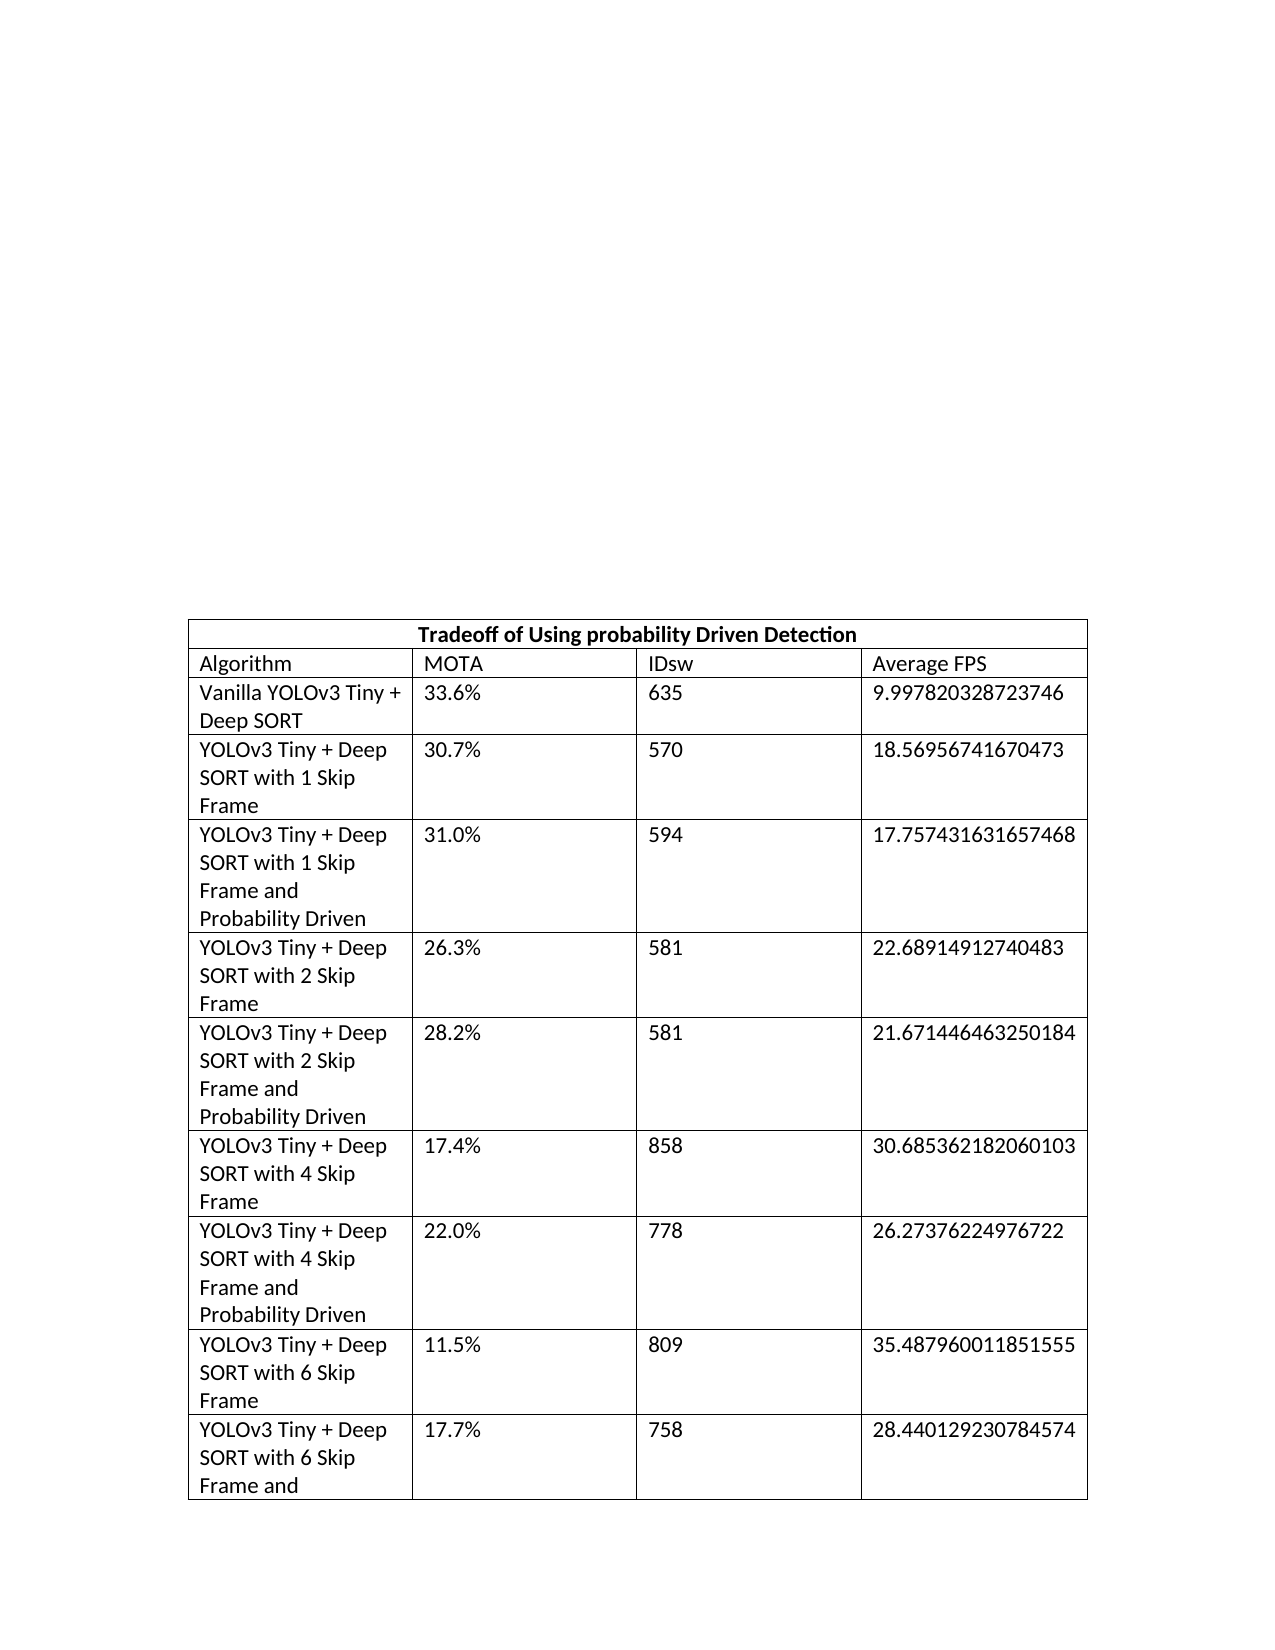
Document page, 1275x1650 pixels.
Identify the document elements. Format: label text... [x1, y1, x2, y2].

table_cell 758 [637, 1415, 861, 1499]
table_cell 778 [637, 1217, 861, 1329]
table_cell 28.2% [413, 1018, 636, 1130]
table_cell YOLOv3 Tiny + Deep SORT with 4 Skip Frame and Probability Driven [189, 1217, 412, 1329]
table_cell 30.685362182060103 [862, 1131, 1087, 1216]
table_cell Average FPS [862, 649, 1087, 677]
table_cell 581 [637, 933, 861, 1017]
table_cell IDsw [637, 649, 861, 677]
table_cell 17.4% [413, 1131, 636, 1216]
table_cell 30.7% [413, 735, 636, 819]
table_cell 33.6% [413, 678, 636, 734]
table_cell 28.440129230784574 [862, 1415, 1087, 1499]
table_cell MOTA [413, 649, 636, 677]
table_cell 18.56956741670473 [862, 735, 1087, 819]
table_cell 21.671446463250184 [862, 1018, 1087, 1130]
table_cell 22.68914912740483 [862, 933, 1087, 1017]
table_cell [189, 1415, 412, 1499]
table_cell 11.5% [413, 1330, 636, 1414]
table_cell 17.757431631657468 [862, 820, 1087, 932]
table_cell 26.3% [413, 933, 636, 1017]
table_cell 635 [637, 678, 861, 734]
table_cell YOLOv3 Tiny + Deep SORT with 2 Skip Frame [189, 933, 412, 1017]
table_cell 809 [637, 1330, 861, 1414]
table_cell YOLOv3 Tiny + Deep SORT with 6 Skip Frame [189, 1330, 412, 1414]
table_cell 570 [637, 735, 861, 819]
table_cell YOLOv3 Tiny + Deep SORT with 4 Skip Frame [189, 1131, 412, 1216]
table_cell YOLOv3 Tiny + Deep SORT with 2 Skip Frame and Probability Driven [189, 1018, 412, 1130]
table_cell 581 [637, 1018, 861, 1130]
table_cell 9.997820328723746 [862, 678, 1087, 734]
table_cell Vanilla YOLOv3 Tiny + Deep SORT [189, 678, 412, 734]
table_cell 858 [637, 1131, 861, 1216]
table_cell 17.7% [413, 1415, 636, 1499]
table_cell 31.0% [413, 820, 636, 932]
table_cell 594 [637, 820, 861, 932]
table_cell 22.0% [413, 1217, 636, 1329]
table_cell 35.487960011851555 [862, 1330, 1087, 1414]
table_cell YOLOv3 Tiny + Deep SORT with 1 Skip Frame and Probability Driven [189, 820, 412, 932]
table_cell YOLOv3 Tiny + Deep SORT with 1 Skip Frame [189, 735, 412, 819]
table_cell Algorithm [189, 649, 412, 677]
table_header Tradeoff of Using probability Driven Detection [189, 620, 1087, 648]
table_cell 26.27376224976722 [862, 1217, 1087, 1329]
